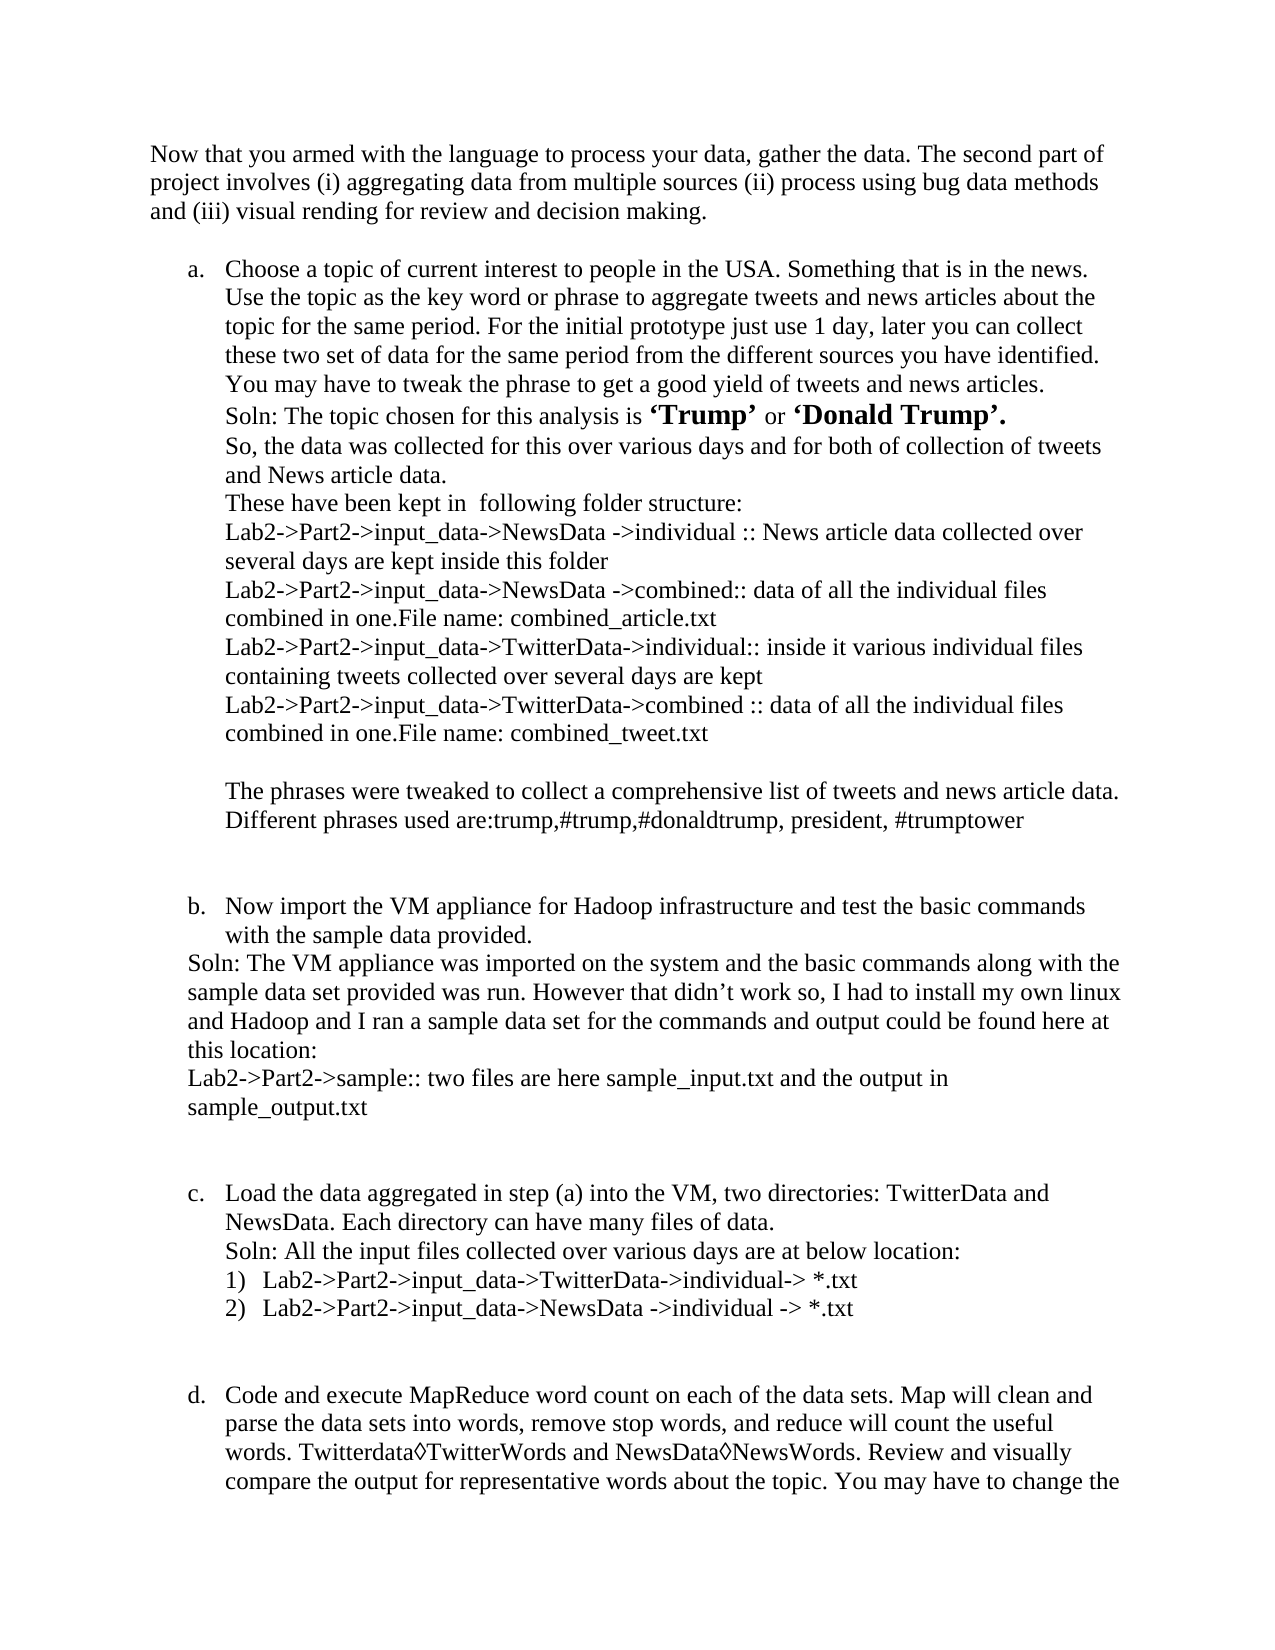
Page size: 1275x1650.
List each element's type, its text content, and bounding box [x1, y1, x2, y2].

list Lab2->Part2->input_data->TwitterData->combined :: data of all the individual files combined in one.File name: combined_tweet.txt [225, 690, 1125, 747]
text Soln: All the input files collected over various days are at below location: [187, 1236, 1125, 1265]
list Lab2->Part2->input_data->TwitterData->individual-> *.txt [225, 1265, 1125, 1293]
list These have been kept in following folder structure: [225, 488, 1125, 517]
list Lab2->Part2->input_data->NewsData ->combined:: data of all the individual files combined in one.File name: combined_article.txt [225, 575, 1125, 632]
list Lab2->Part2->input_data->NewsData ->individual -> *.txt [225, 1293, 1125, 1322]
text Now that you armed with the language to process your data, gather the data. The second part of project involves (i) aggregating data from multiple sources (ii) process using bug data methods and (iii) visual rending for review and decision making. [150, 139, 1125, 225]
list The phrases were tweaked to collect a comprehensive list of tweets and news article data. [225, 776, 1125, 805]
list Soln: The topic chosen for this analysis is ‘Trump’ or ‘Donald Trump’. [225, 397, 1125, 431]
list Now import the VM appliance for Hadoop infrastructure and test the basic commands with the sample data provided. [187, 891, 1125, 948]
list Choose a topic of current interest to people in the USA. Something that is in the news. Use the topic as the key word or phrase to aggregate tweets and news articles about the topic for the same period. For the initial prototype just use 1 day, later you can collect these two set of data for the same period from the different sources you have identified. You may have to tweak the phrase to get a good yield of tweets and news articles. [187, 254, 1125, 397]
text Lab2->Part2->sample:: two files are here sample_input.txt and the output in sample_output.txt [187, 1063, 1125, 1121]
list Different phrases used are:trump,#trump,#donaldtrump, president, #trumptower [225, 805, 1125, 833]
list So, the data was collected for this over various days and for both of collection of tweets and News article data. [225, 431, 1125, 488]
list Lab2->Part2->input_data->NewsData ->individual :: News article data collected over several days are kept inside this folder [225, 517, 1125, 575]
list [187, 1380, 1125, 1495]
text Soln: The VM appliance was imported on the system and the basic commands along with the sample data set provided was run. However that didn’t work so, I had to install my own linux and Hadoop and I ran a sample data set for the commands and output could be found here at this location: [187, 948, 1125, 1063]
list Load the data aggregated in step (a) into the VM, two directories: TwitterData and NewsData. Each directory can have many files of data. [187, 1178, 1125, 1236]
list Lab2->Part2->input_data->TwitterData->individual:: inside it various individual files containing tweets collected over several days are kept [225, 632, 1125, 690]
